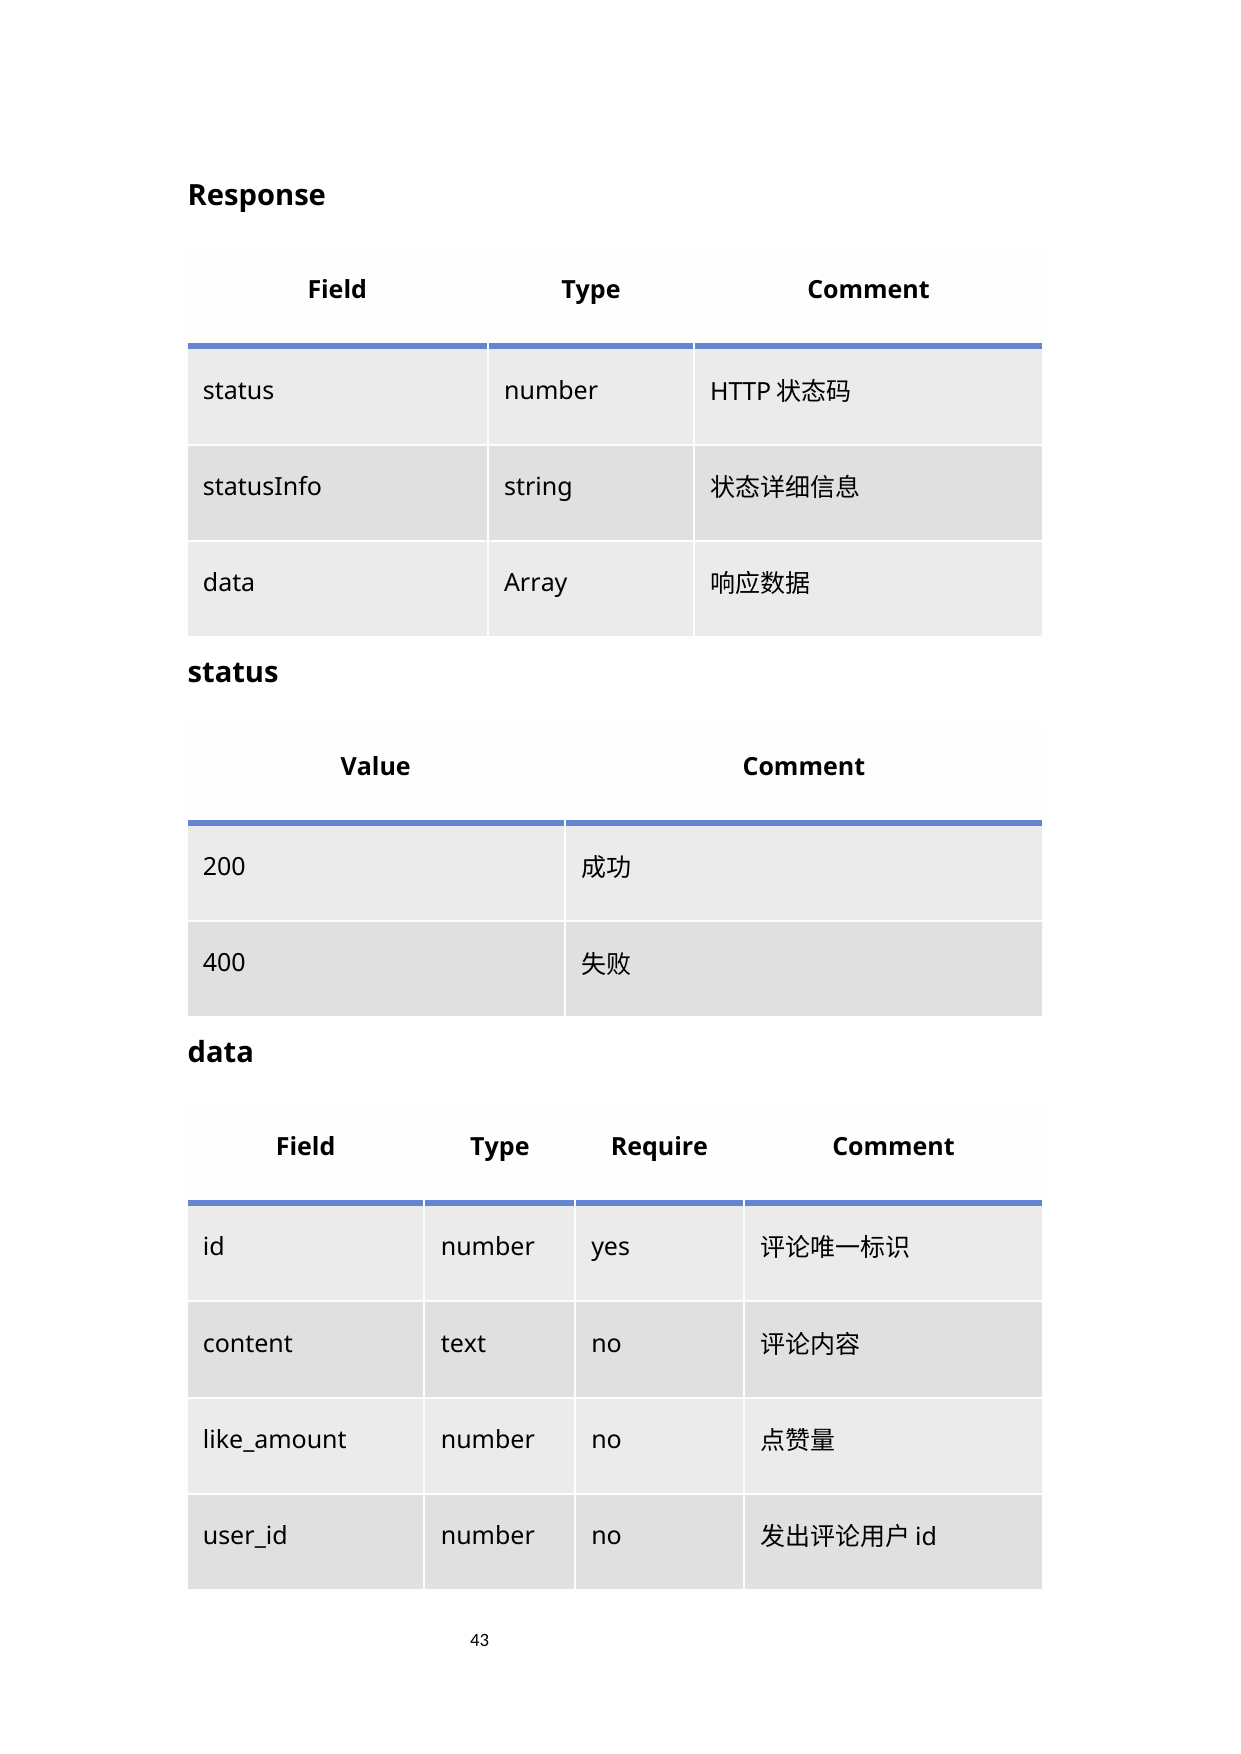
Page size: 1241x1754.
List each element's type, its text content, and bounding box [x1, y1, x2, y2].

text status [187, 638, 1053, 703]
table_cell no [576, 1302, 743, 1397]
table_cell 点赞量 [745, 1399, 1042, 1493]
table_header Comment [695, 249, 1042, 343]
table_cell text [425, 1302, 574, 1397]
table_header Require [576, 1105, 743, 1200]
table_cell number [489, 349, 693, 444]
table_cell id [188, 1206, 423, 1300]
table_cell no [576, 1399, 743, 1493]
table_header Type [489, 249, 693, 343]
table_cell like_amount [188, 1399, 423, 1493]
table_header Comment [745, 1105, 1042, 1200]
table_cell statusInfo [188, 446, 487, 540]
table_cell 评论唯一标识 [745, 1206, 1042, 1300]
table_cell no [576, 1495, 743, 1589]
table_cell 失败 [566, 922, 1042, 1016]
table_header Comment [566, 725, 1042, 819]
table_cell 响应数据 [695, 542, 1042, 636]
table_header Field [188, 1105, 423, 1200]
table_cell 400 [188, 922, 564, 1016]
table_cell yes [576, 1206, 743, 1300]
table_cell 发出评论用户id [745, 1495, 1042, 1589]
table_cell number [425, 1206, 574, 1300]
table_cell Array [489, 542, 693, 636]
table_header Value [188, 725, 564, 819]
table_cell string [489, 446, 693, 540]
table_header Field [188, 249, 487, 343]
table_cell status [188, 349, 487, 444]
table_header Type [425, 1105, 574, 1200]
table_cell 成功 [566, 826, 1042, 920]
table_cell 评论内容 [745, 1302, 1042, 1397]
table_cell 200 [188, 826, 564, 920]
table_cell 状态详细信息 [695, 446, 1042, 540]
text Response [187, 162, 1053, 227]
text data [187, 1018, 1053, 1083]
table_cell HTTP状态码 [695, 349, 1042, 444]
table_cell number [425, 1399, 574, 1493]
table_cell user_id [188, 1495, 423, 1589]
table_cell data [188, 542, 487, 636]
table_cell content [188, 1302, 423, 1397]
table_cell number [425, 1495, 574, 1589]
